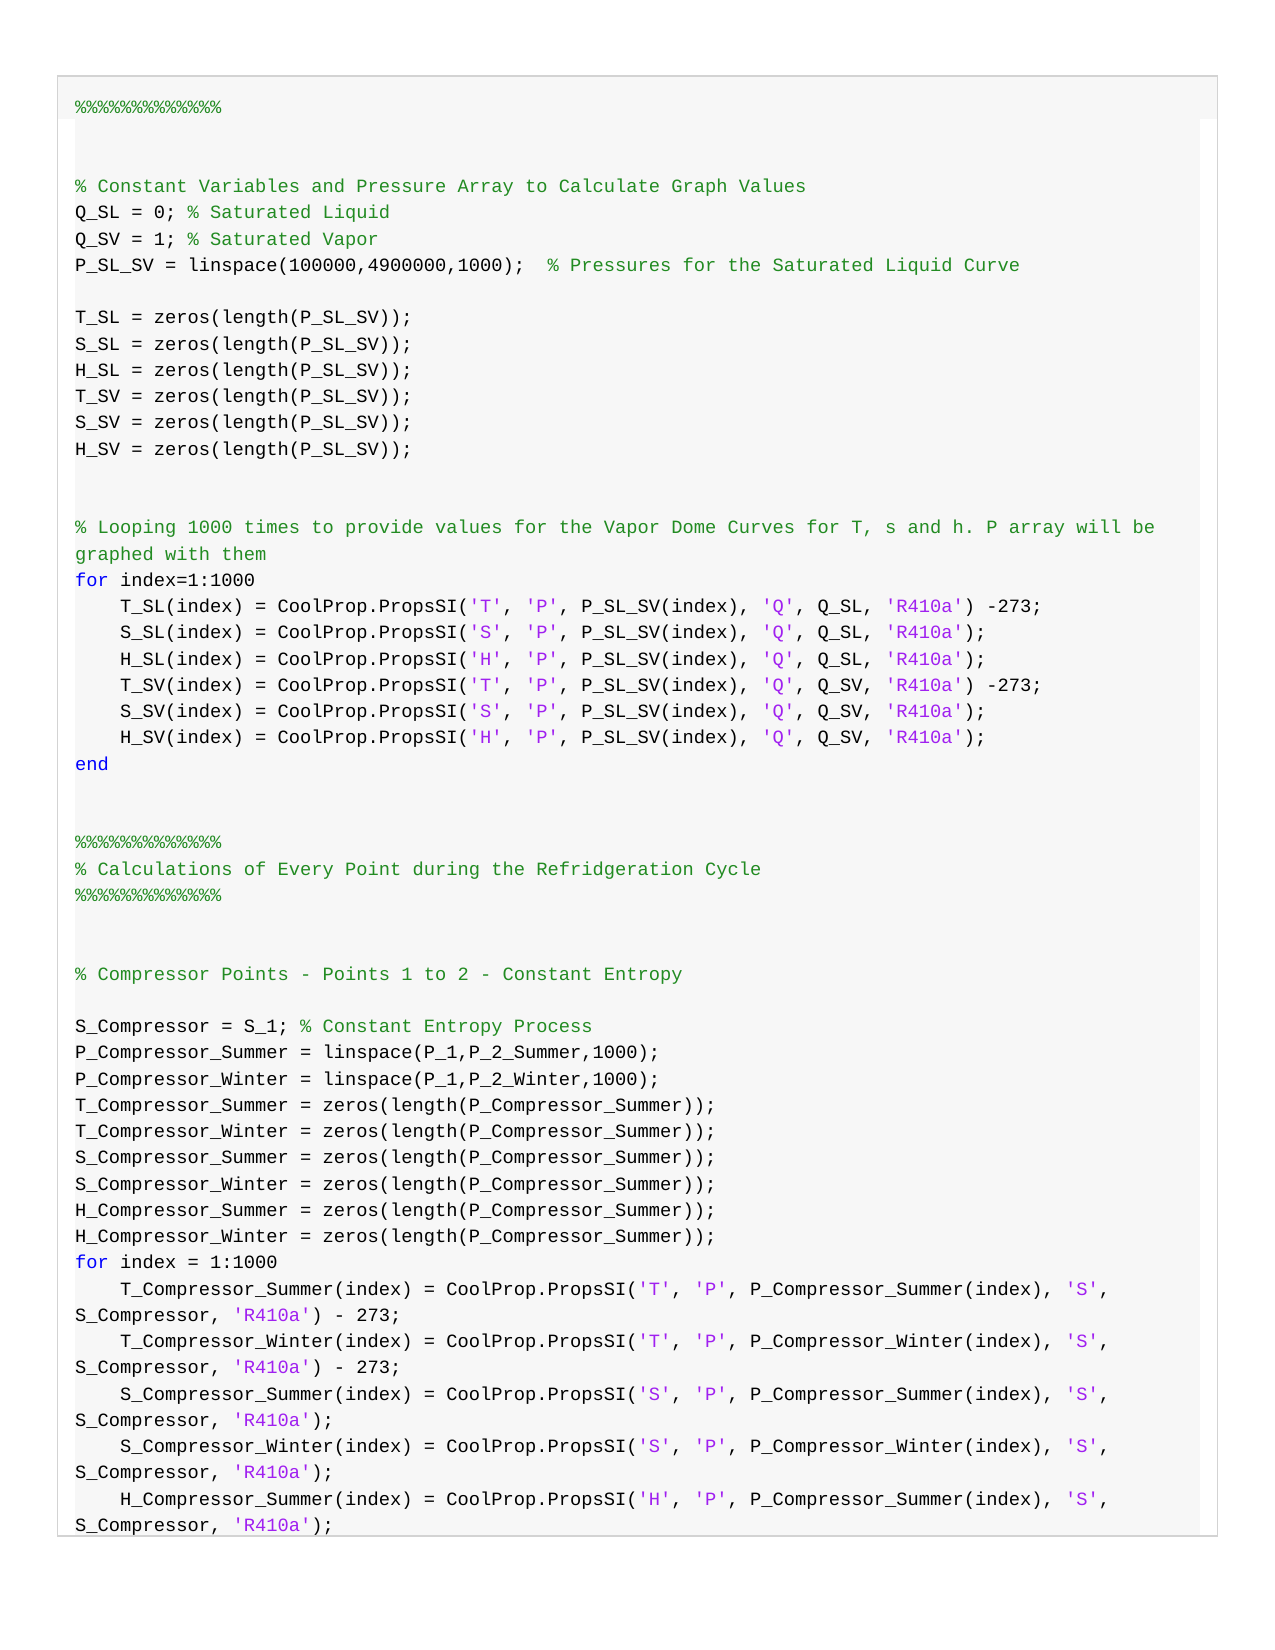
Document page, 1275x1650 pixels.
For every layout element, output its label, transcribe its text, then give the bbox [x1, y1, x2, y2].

text H_SL(index) = CoolProp.PropsSI('H', 'P', P_SL_SV(index), 'Q', Q_SL, 'R410a'); [75, 644, 1200, 671]
text H_Compressor_Winter = zeros(length(P_Compressor_Summer)); [75, 1222, 1200, 1248]
text T_SV = zeros(length(P_SL_SV)); [75, 382, 1200, 408]
text T_Compressor_Winter(index) = CoolProp.PropsSI('T', 'P', P_Compressor_Winter(index), 'S', S_Compressor, 'R410a') - 273; [75, 1327, 1200, 1379]
text P_Compressor_Summer = linspace(P_1,P_2_Summer,1000); [75, 1038, 1200, 1064]
text S_Compressor_Summer(index) = CoolProp.PropsSI('S', 'P', P_Compressor_Summer(index), 'S', S_Compressor, 'R410a'); [75, 1379, 1200, 1432]
text S_Compressor_Summer = zeros(length(P_Compressor_Summer)); [75, 1143, 1200, 1169]
text for index = 1:1000 [75, 1248, 1200, 1274]
text H_SL = zeros(length(P_SL_SV)); [75, 356, 1200, 382]
text S_SV(index) = CoolProp.PropsSI('S', 'P', P_SL_SV(index), 'Q', Q_SV, 'R410a'); [75, 697, 1200, 723]
text % Constant Variables and Pressure Array to Calculate Graph Values [75, 172, 1200, 198]
text Q_SL = 0; % Saturated Liquid [75, 198, 1200, 224]
text % Compressor Points - Points 1 to 2 - Constant Entropy [75, 959, 1200, 986]
text S_SL(index) = CoolProp.PropsSI('S', 'P', P_SL_SV(index), 'Q', Q_SL, 'R410a'); [75, 618, 1200, 644]
text P_Compressor_Winter = linspace(P_1,P_2_Winter,1000); [75, 1064, 1200, 1091]
text Q_SV = 1; % Saturated Vapor [75, 224, 1200, 251]
text T_SL = zeros(length(P_SL_SV)); [75, 303, 1200, 329]
text T_SV(index) = CoolProp.PropsSI('T', 'P', P_SL_SV(index), 'Q', Q_SV, 'R410a') -273; [75, 671, 1200, 697]
text S_Compressor = S_1; % Constant Entropy Process [75, 1012, 1200, 1038]
text %%%%%%%%%%%%% [75, 881, 1200, 907]
text %%%%%%%%%%%%% [58, 77, 1217, 119]
text T_Compressor_Summer = zeros(length(P_Compressor_Summer)); [75, 1091, 1200, 1117]
text % Calculations of Every Point during the Refridgeration Cycle [75, 854, 1200, 881]
text P_SL_SV = linspace(100000,4900000,1000); % Pressures for the Saturated Liquid Curve [75, 251, 1200, 277]
text H_SV(index) = CoolProp.PropsSI('H', 'P', P_SL_SV(index), 'Q', Q_SV, 'R410a'); [75, 723, 1200, 749]
text S_SV = zeros(length(P_SL_SV)); [75, 408, 1200, 434]
text H_Compressor_Summer(index) = CoolProp.PropsSI('H', 'P', P_Compressor_Summer(index), 'S', S_Compressor, 'R410a'); [75, 1484, 1200, 1535]
text H_Compressor_Summer = zeros(length(P_Compressor_Summer)); [75, 1196, 1200, 1222]
text for index=1:1000 [75, 566, 1200, 592]
text S_Compressor_Winter = zeros(length(P_Compressor_Summer)); [75, 1169, 1200, 1196]
text S_SL = zeros(length(P_SL_SV)); [75, 329, 1200, 356]
text T_Compressor_Winter = zeros(length(P_Compressor_Summer)); [75, 1117, 1200, 1143]
text end [75, 749, 1200, 776]
text %%%%%%%%%%%%% [75, 828, 1200, 854]
text S_Compressor_Winter(index) = CoolProp.PropsSI('S', 'P', P_Compressor_Winter(index), 'S', S_Compressor, 'R410a'); [75, 1432, 1200, 1484]
text H_SV = zeros(length(P_SL_SV)); [75, 434, 1200, 461]
text T_Compressor_Summer(index) = CoolProp.PropsSI('T', 'P', P_Compressor_Summer(index), 'S', S_Compressor, 'R410a') - 273; [75, 1274, 1200, 1327]
text T_SL(index) = CoolProp.PropsSI('T', 'P', P_SL_SV(index), 'Q', Q_SL, 'R410a') -273; [75, 592, 1200, 618]
text % Looping 1000 times to provide values for the Vapor Dome Curves for T, s and h. P array will be graphed with them [75, 513, 1200, 566]
